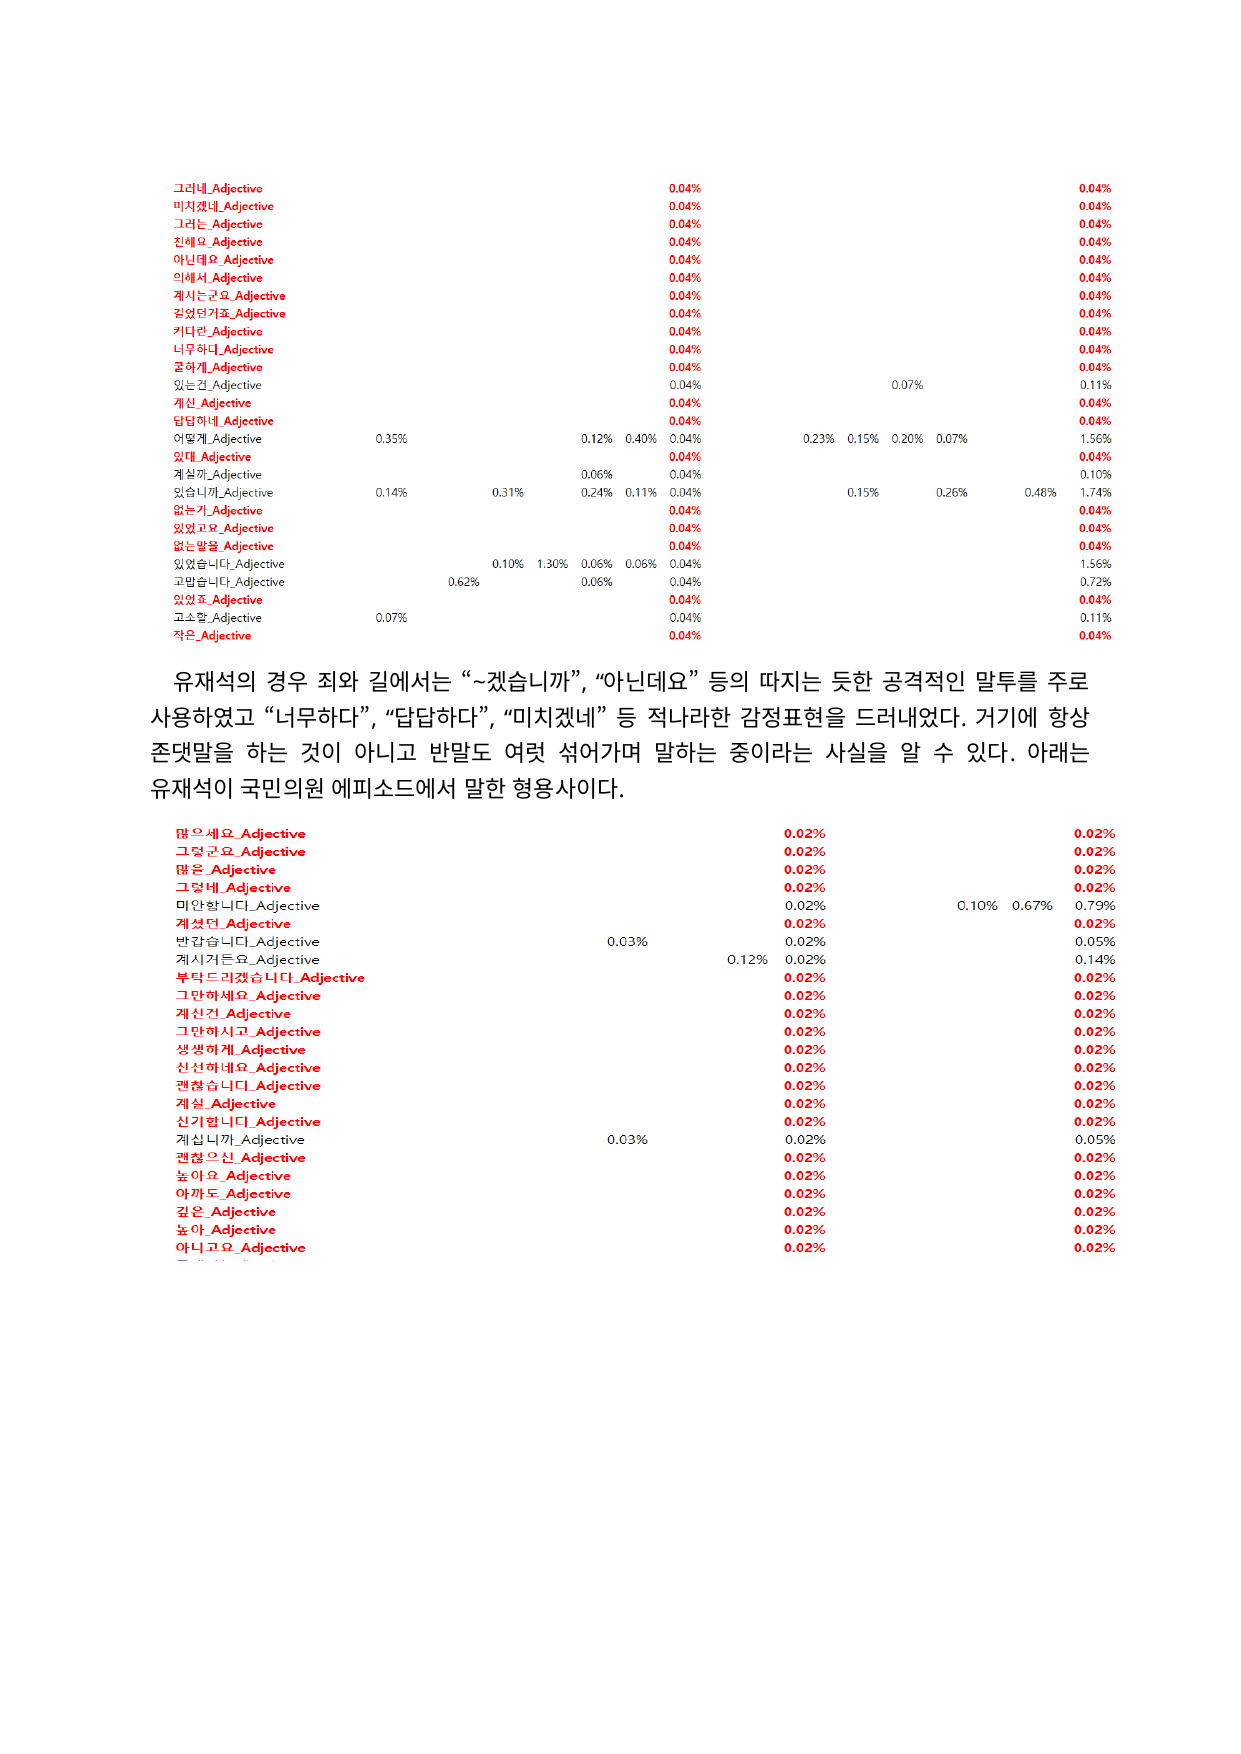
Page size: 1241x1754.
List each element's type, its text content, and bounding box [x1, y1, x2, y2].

text 유재석의 경우 죄와 길에서는 “~겠습니까”, “아닌데요” 등의 따지는 듯한 공격적인 말투를 주로 사용하였고 “너무하다”, “답답하다”, “미치겠네” 등 적나라한 감정표현을 드러내었다. 거기에 항상 존댓말을 하는 것이 아니고 반말도 여럿 섞어가며 말하는 중이라는 사실을 알 수 있다. 아래는 유재석이 국민의원 에피소드에서 말한 형용사이다. [150, 663, 1090, 804]
picture [172, 823, 1116, 1261]
picture [172, 177, 1114, 645]
